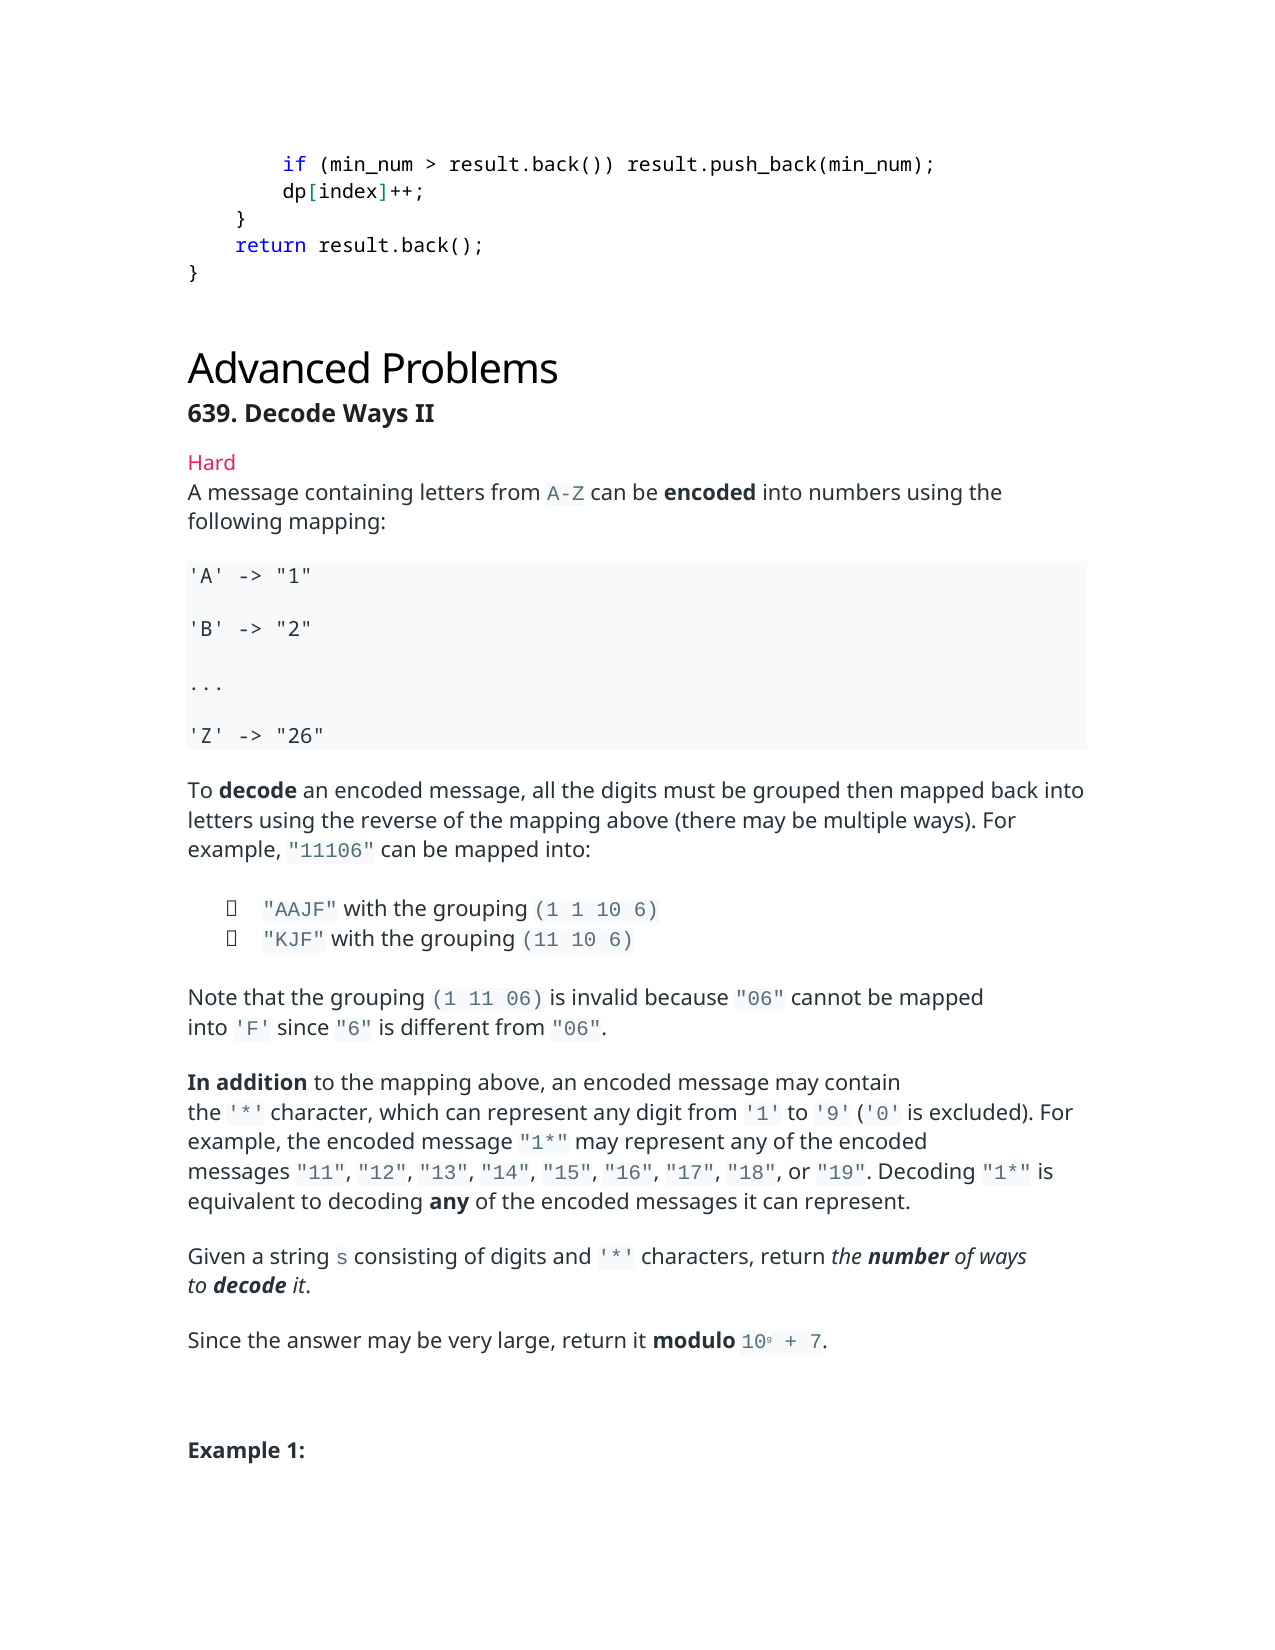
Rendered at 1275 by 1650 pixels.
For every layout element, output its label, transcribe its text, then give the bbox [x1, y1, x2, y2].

text dp[index]++; [187, 177, 1087, 204]
text Example 1: [187, 1435, 1087, 1465]
text return result.back(); [187, 231, 1087, 258]
list "KJF" with the grouping (11 10 6) [225, 923, 1087, 953]
subtitle 639. Decode Ways II [187, 396, 1087, 430]
subtitle Advanced Problems [187, 339, 1087, 396]
text Since the answer may be very large, return it modulo 109 + 7. [187, 1325, 1087, 1355]
text } [187, 204, 1087, 231]
text if (min_num > result.back()) result.push_back(min_num); [187, 150, 1087, 177]
text ... [187, 668, 1087, 696]
text 'B' -> "2" [187, 614, 1087, 643]
text 'Z' -> "26" [187, 721, 1087, 750]
text To decode an encoded message, all the digits must be grouped then mapped back into letters using the reverse of the mapping above (there may be multiple ways). For example, "11106" can be mapped into: [187, 775, 1087, 864]
text In addition to the mapping above, an encoded message may contain the '*' character, which can represent any digit from '1' to '9' ('0' is excluded). For example, the encoded message "1*" may represent any of the encoded messages "11", "12", "13", "14", "15", "16", "17", "18", or "19". Decoding "1*" is equivalent to decoding any of the encoded messages it can represent. [187, 1067, 1087, 1216]
text } [187, 258, 1087, 285]
text Note that the grouping (1 11 06) is invalid because "06" cannot be mapped into 'F' since "6" is different from "06". [187, 982, 1087, 1042]
text Hard [187, 445, 1087, 477]
text Given a string s consisting of digits and '*' characters, return the number of ways to decode it. [187, 1241, 1087, 1300]
text A message containing letters from A-Z can be encoded into numbers using the following mapping: [187, 477, 1087, 536]
text 'A' -> "1" [187, 561, 1087, 589]
list "AAJF" with the grouping (1 1 10 6) [225, 893, 1087, 923]
